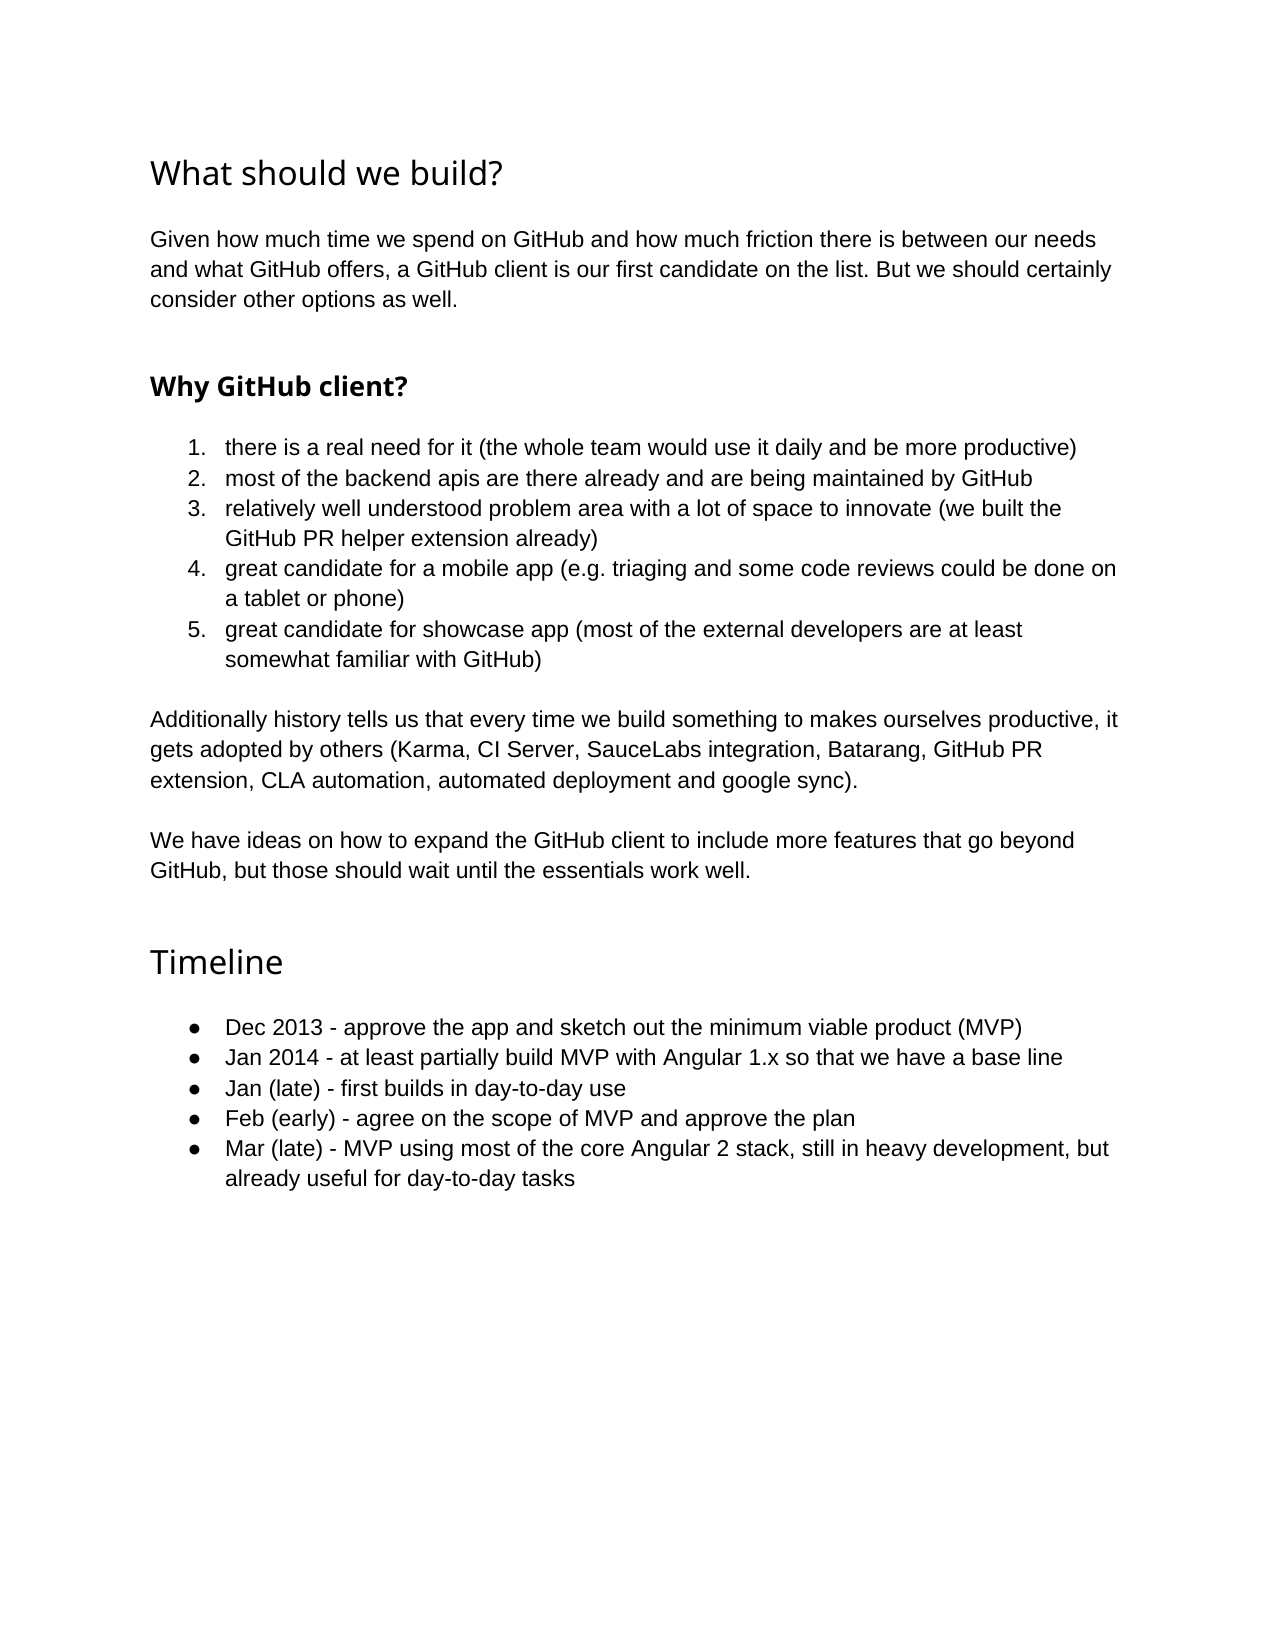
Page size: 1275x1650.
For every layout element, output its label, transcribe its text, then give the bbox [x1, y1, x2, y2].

text Additionally history tells us that every time we build something to makes ourselves productive, it gets adopted by others (Karma, CI Server, SauceLabs integration, Batarang, GitHub PR extension, CLA automation, automated deployment and google sync). [150, 706, 1125, 793]
list relatively well understood problem area with a lot of space to innovate (we built the GitHub PR helper extension already) [187, 495, 1125, 551]
subtitle Timeline [150, 938, 1125, 984]
list Feb (early) - agree on the scope of MVP and approve the plan [187, 1105, 1125, 1131]
subtitle What should we build? [150, 150, 1125, 195]
list Dec 2013 - approve the app and sketch out the minimum viable product (MVP) [187, 1014, 1125, 1041]
list Jan (late) - first builds in day-to-day use [187, 1074, 1125, 1101]
subtitle Why GitHub client? [150, 367, 1125, 404]
text Given how much time we spend on GitHub and how much friction there is between our needs and what GitHub offers, a GitHub client is our first candidate on the list. But we should certainly consider other options as well. [150, 226, 1125, 312]
list Jan 2014 - at least partially build MVP with Angular 1.x so that we have a base line [187, 1044, 1125, 1071]
list most of the backend apis are there already and are being maintained by GitHub [187, 464, 1125, 491]
list Mar (late) - MVP using most of the core Angular 2 stack, still in heavy development, but already useful for day-to-day tasks [187, 1135, 1125, 1192]
list there is a real need for it (the whole team would use it daily and be more productive) [187, 434, 1125, 461]
list great candidate for a mobile app (e.g. triaging and some code reviews could be done on a tablet or phone) [187, 555, 1125, 612]
list great candidate for showcase app (most of the external developers are at least somewhat familiar with GitHub) [187, 616, 1125, 672]
text We have ideas on how to expand the GitHub client to include more features that go beyond GitHub, but those should wait until the essentials work well. [150, 827, 1125, 884]
